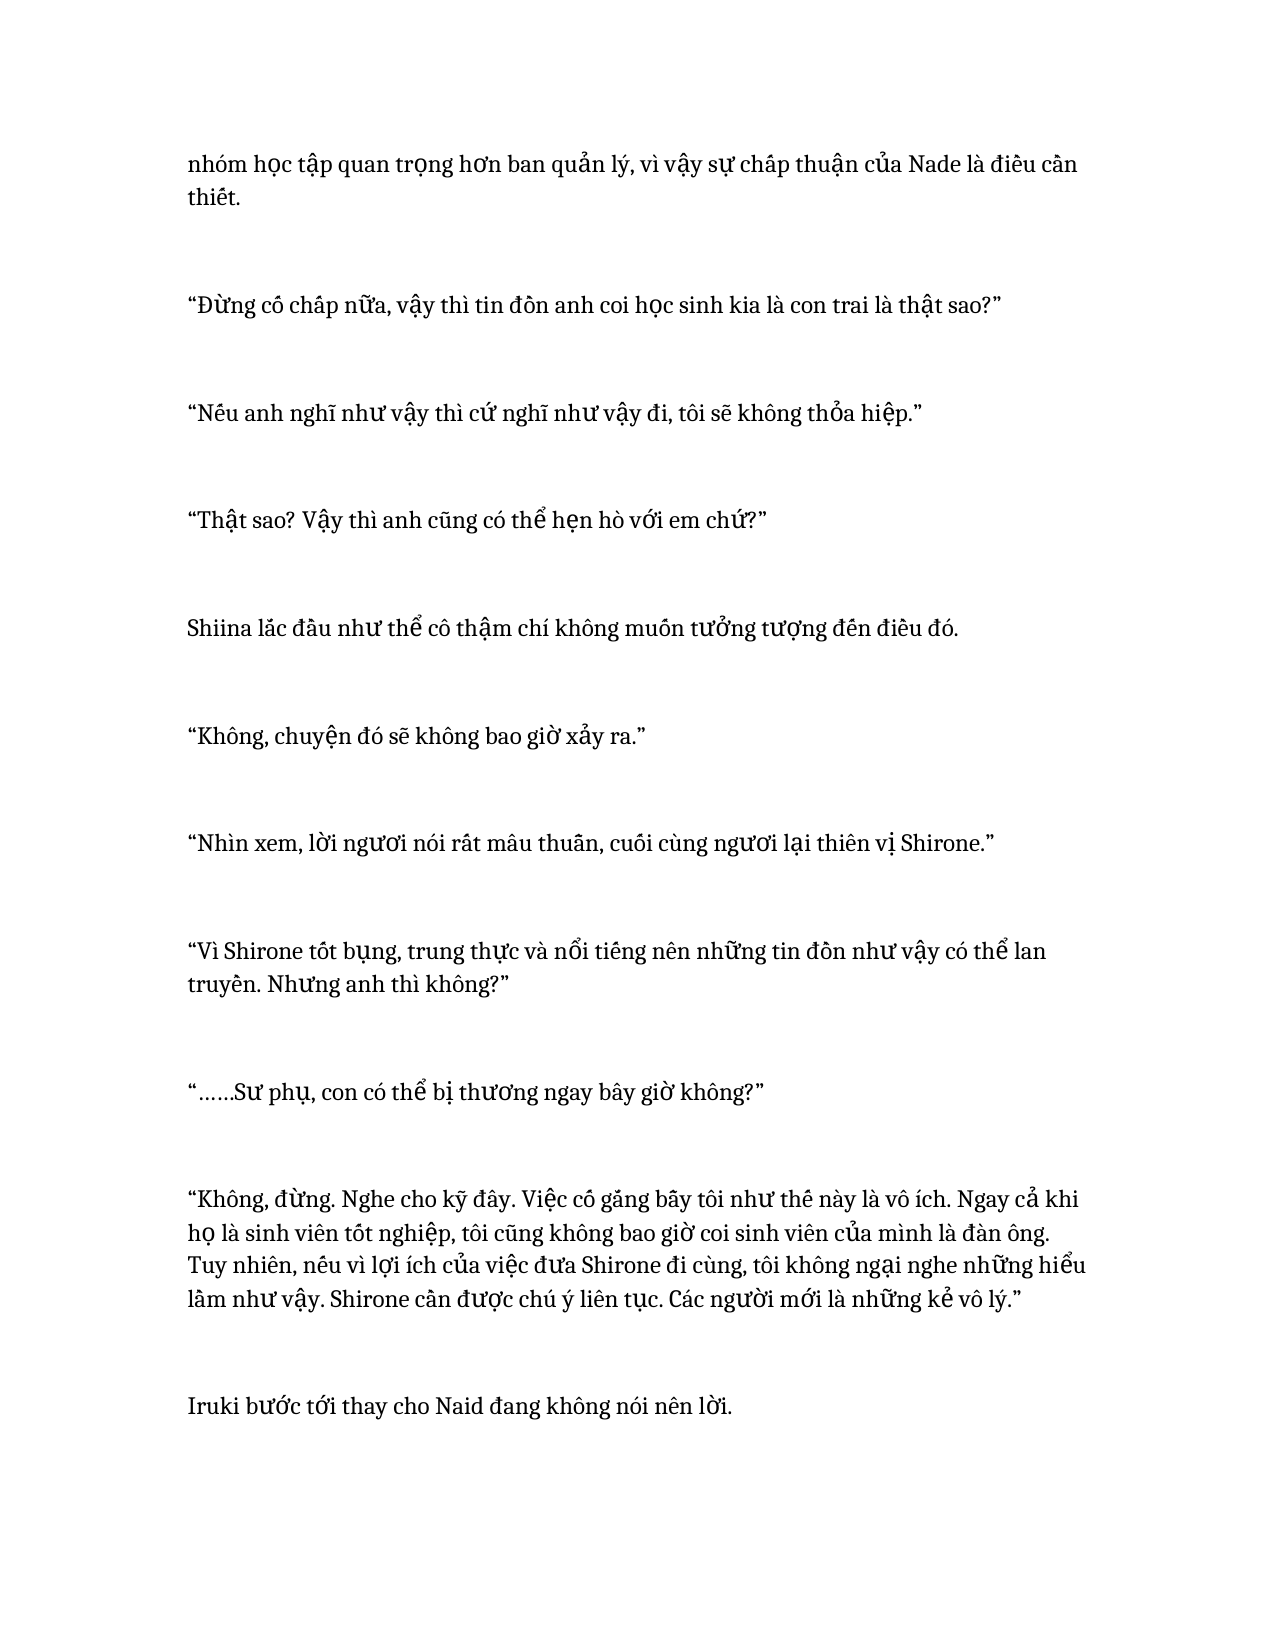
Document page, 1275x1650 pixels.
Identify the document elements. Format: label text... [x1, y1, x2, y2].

text “Không, chuyện đó sẽ không bao giờ xảy ra.” [187, 722, 1087, 750]
text “Nhìn xem, lời ngươi nói rất mâu thuẫn, cuối cùng ngươi lại thiên vị Shirone.” [187, 829, 1087, 858]
text Iruki bước tới thay cho Naid đang không nói nên lời. [187, 1392, 1087, 1421]
text “Đừng cố chấp nữa, vậy thì tin đồn anh coi học sinh kia là con trai là thật sao?” [187, 291, 1087, 319]
text “Thật sao? Vậy thì anh cũng có thể hẹn hò với em chứ?” [187, 506, 1087, 535]
text “Vì Shirone tốt bụng, trung thực và nổi tiếng nên những tin đồn như vậy có thể lan truyền. Nhưng anh thì không?” [187, 937, 1087, 999]
text Shiina lắc đầu như thể cô thậm chí không muốn tưởng tượng đến điều đó. [187, 614, 1087, 643]
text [187, 150, 1087, 212]
text “Không, đừng. Nghe cho kỹ đây. Việc cố gắng bẫy tôi như thế này là vô ích. Ngay cả khi họ là sinh viên tốt nghiệp, tôi cũng không bao giờ coi sinh viên của mình là đàn ông. Tuy nhiên, nếu vì lợi ích của việc đưa Shirone đi cùng, tôi không ngại nghe những hiểu lầm như vậy. Shirone cần được chú ý liên tục. Các người mới là những kẻ vô lý.” [187, 1185, 1087, 1313]
text “Nếu anh nghĩ như vậy thì cứ nghĩ như vậy đi, tôi sẽ không thỏa hiệp.” [187, 398, 1087, 427]
text “……Sư phụ, con có thể bị thương ngay bây giờ không?” [187, 1078, 1087, 1106]
